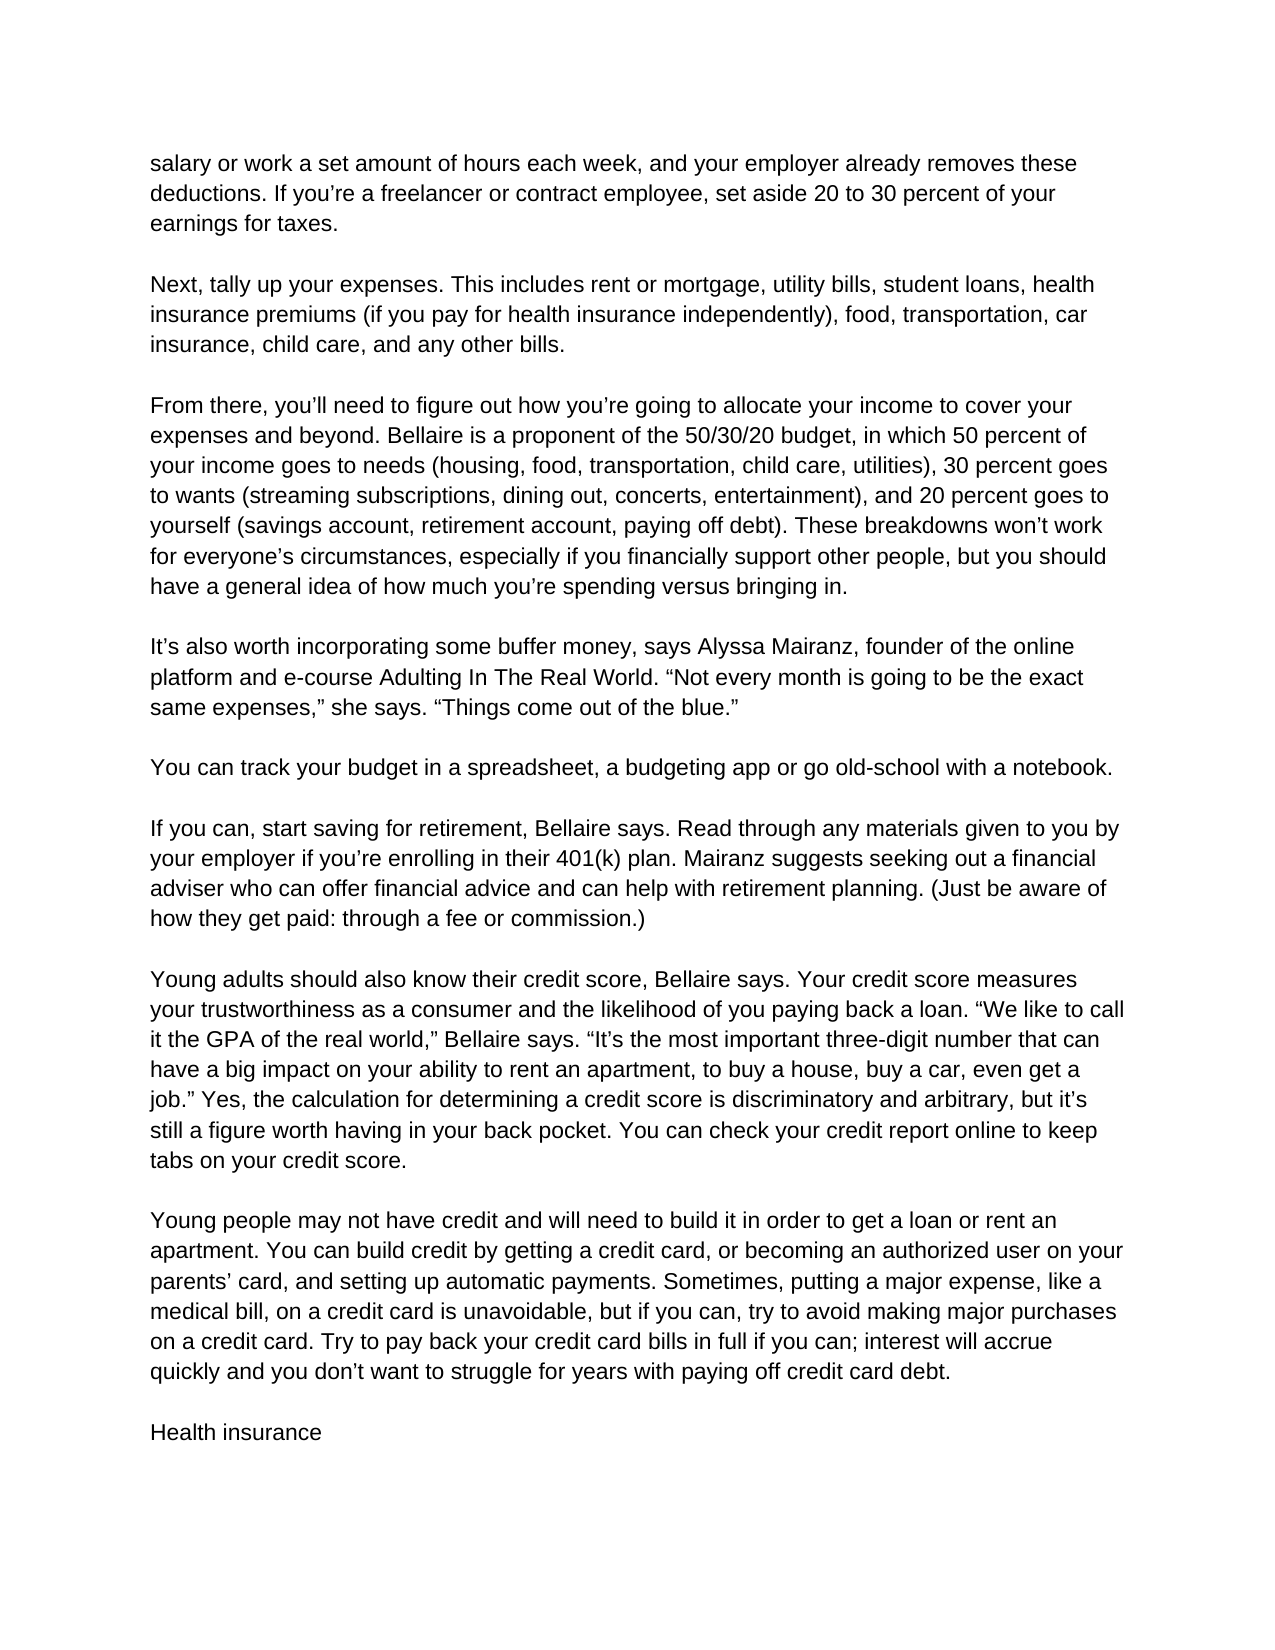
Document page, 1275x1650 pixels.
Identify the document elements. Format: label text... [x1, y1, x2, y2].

text Health insurance [150, 1419, 1125, 1445]
text Young adults should also know their credit score, Bellaire says. Your credit score measures your trustworthiness as a consumer and the likelihood of you paying back a loan. “We like to call it the GPA of the real world,” Bellaire says. “It’s the most important three-digit number that can have a big impact on your ability to rent an apartment, to buy a house, buy a car, even get a job.” Yes, the calculation for determining a credit score is discriminatory and arbitrary, but it’s still a figure worth having in your back pocket. You can check your credit report online to keep tabs on your credit score. [150, 966, 1125, 1173]
text Next, tally up your expenses. This includes rent or mortgage, utility bills, student loans, health insurance premiums (if you pay for health insurance independently), food, transportation, car insurance, child care, and any other bills. [150, 271, 1125, 358]
text You can track your budget in a spreadsheet, a budgeting app or go old-school with a notebook. [150, 754, 1125, 781]
text It’s also worth incorporating some buffer money, says Alyssa Mairanz, founder of the online platform and e-course Adulting In The Real World. “Not every month is going to be the exact same expenses,” she says. “Things come out of the blue.” [150, 633, 1125, 720]
text Young people may not have credit and will need to build it in order to get a loan or rent an apartment. You can build credit by getting a credit card, or becoming an authorized user on your parents’ card, and setting up automatic payments. Sometimes, putting a major expense, like a medical bill, on a credit card is unavoidable, but if you can, try to avoid making major purchases on a credit card. Try to pay back your credit card bills in full if you can; interest will accrue quickly and you don’t want to struggle for years with paying off credit card debt. [150, 1207, 1125, 1385]
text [150, 150, 1125, 237]
text If you can, start saving for retirement, Bellaire says. Read through any materials given to you by your employer if you’re enrolling in their 401(k) plan. Mairanz suggests seeking out a financial adviser who can offer financial advice and can help with retirement planning. (Just be aware of how they get paid: through a fee or commission.) [150, 814, 1125, 932]
text From there, you’ll need to figure out how you’re going to allocate your income to cover your expenses and beyond. Bellaire is a proponent of the 50/30/20 budget, in which 50 percent of your income goes to needs (housing, food, transportation, child care, utilities), 30 percent goes to wants (streaming subscriptions, dining out, concerts, entertainment), and 20 percent goes to yourself (savings account, retirement account, paying off debt). These breakdowns won’t work for everyone’s circumstances, especially if you financially support other people, but you should have a general idea of how much you’re spending versus bringing in. [150, 392, 1125, 599]
